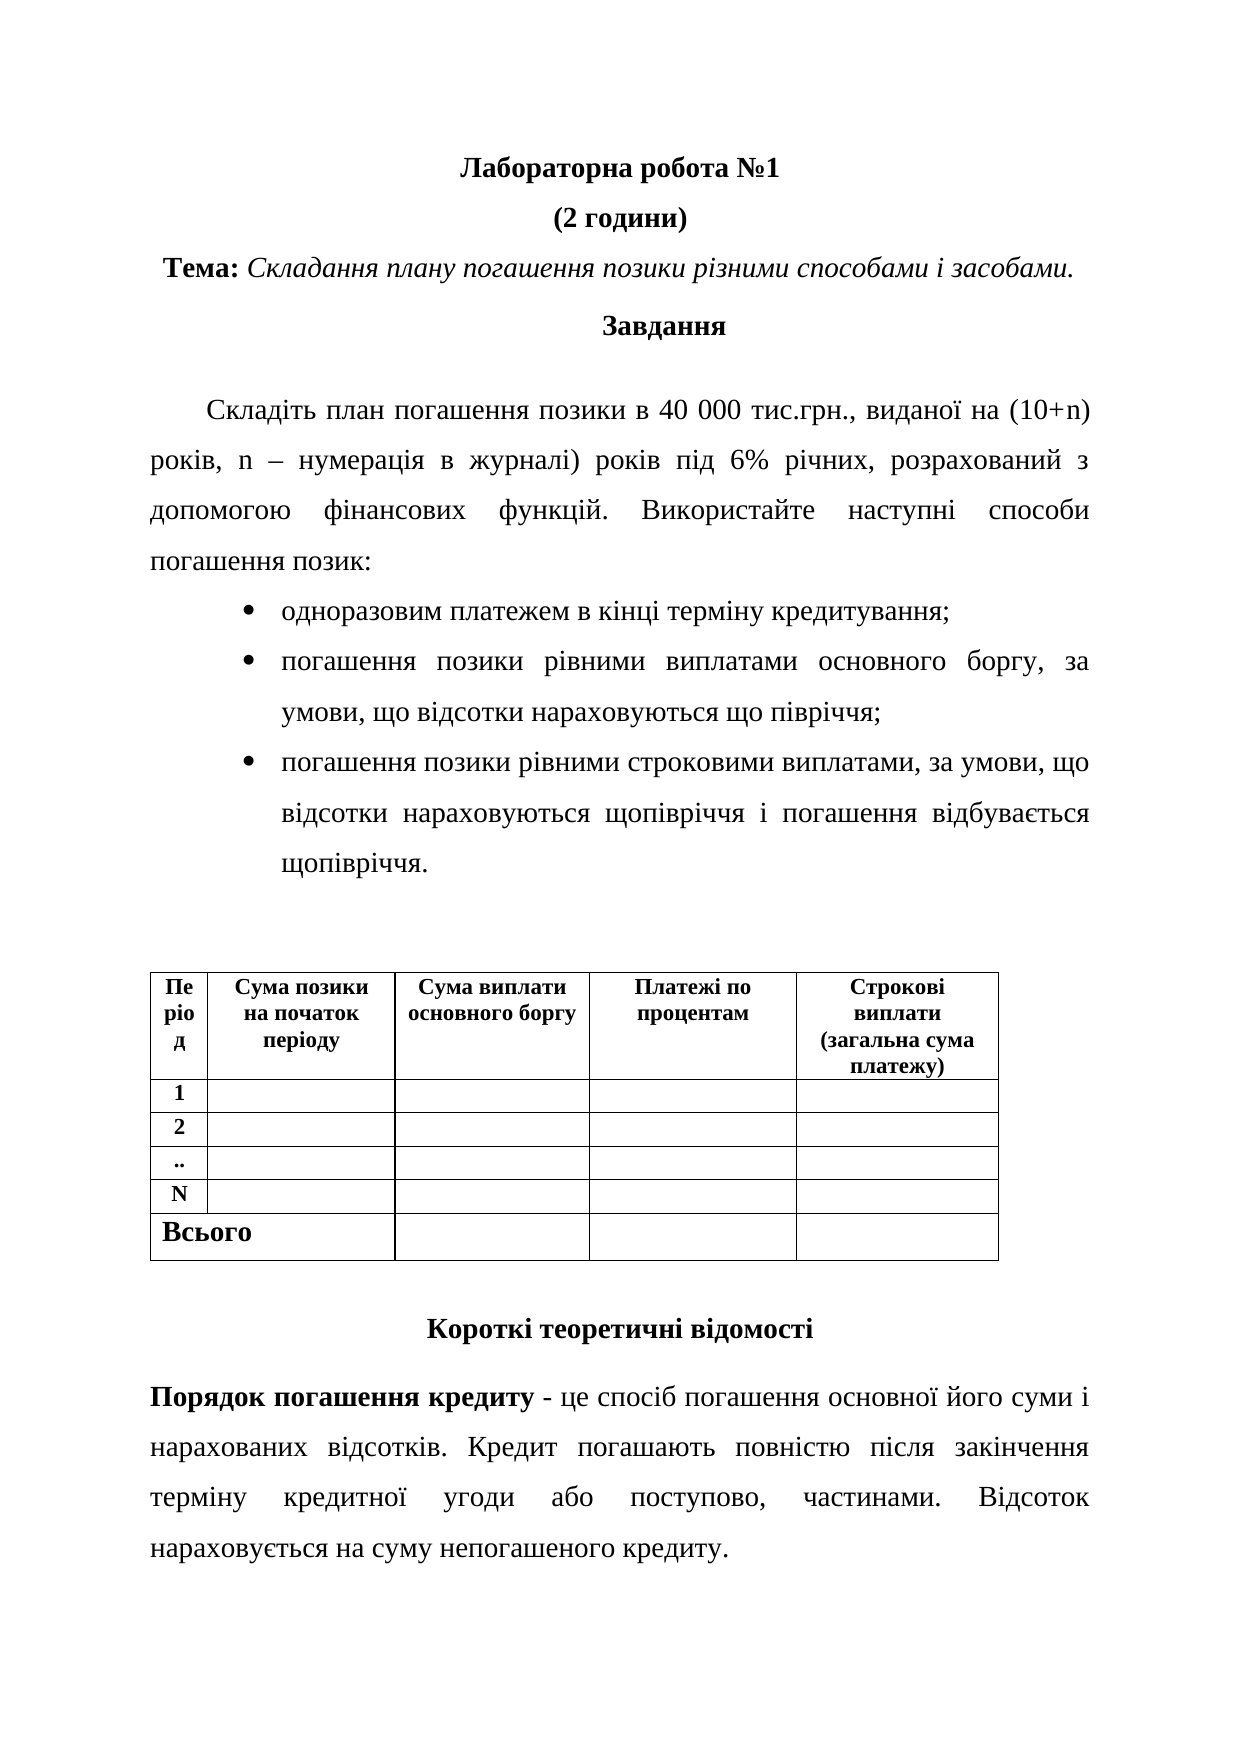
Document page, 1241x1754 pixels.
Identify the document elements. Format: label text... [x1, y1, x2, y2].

table_cell [590, 1147, 796, 1179]
table_cell N [151, 1180, 207, 1213]
table_cell [590, 1180, 796, 1213]
text Короткі теоретичні відомості [150, 1312, 1090, 1345]
table_cell [590, 1214, 796, 1260]
list погашення позики рівними строковими виплатами, за умови, що відсотки нараховуються щопівріччя і погашення відбувається щопівріччя. [244, 744, 1090, 878]
text (2 години) [150, 200, 1090, 234]
table_cell [396, 1214, 589, 1260]
table_cell [396, 1080, 589, 1112]
table_cell [208, 1147, 394, 1179]
subtitle Завдання [602, 308, 1090, 342]
text Лабораторна робота №1 [150, 150, 1090, 183]
table_cell [590, 1080, 796, 1112]
table_cell 2 [151, 1113, 207, 1146]
table_header Сума позики на початок періоду [208, 973, 394, 1078]
table_cell [797, 1080, 998, 1112]
table_cell [396, 1113, 589, 1146]
table_header Строкові виплати (загальна сума платежу) [797, 973, 998, 1078]
text Тема: Складання плану погашення позики різними способами і засобами. [150, 251, 1090, 284]
table_cell .. [151, 1147, 207, 1179]
table_cell [797, 1214, 998, 1260]
text Складіть план погашення позики в 40 000 тис.грн., виданої на (10+n) років, n – нумерація в журналі) років під 6% річних, розрахований з допомогою фінансових функцій. Використайте наступні способи погашення позик: [150, 392, 1090, 576]
table_cell [396, 1180, 589, 1213]
table_cell [396, 1147, 589, 1179]
table_cell [797, 1147, 998, 1179]
table_cell Всього [151, 1214, 394, 1260]
table_header Сума виплати основного боргу [396, 973, 589, 1078]
table_cell [797, 1113, 998, 1146]
table_cell [208, 1080, 394, 1112]
table_cell [208, 1180, 394, 1213]
list погашення позики рівними виплатами основного боргу, за умови, що відсотки нараховуються що півріччя; [244, 643, 1090, 727]
table_header Період [151, 973, 207, 1078]
table_header Платежі по процентам [590, 973, 796, 1078]
table_cell 1 [151, 1080, 207, 1112]
table_cell [797, 1180, 998, 1213]
text Порядок погашення кредиту - це спосіб погашення основної його суми і нарахованих відсотків. Кредит погашають повністю після закінчення терміну кредитної угоди або поступово, частинами. Відсоток нараховується на суму непогашеного кредиту. [150, 1379, 1090, 1563]
table_cell [590, 1113, 796, 1146]
table_cell [208, 1113, 394, 1146]
list одноразовим платежем в кінці терміну кредитування; [244, 593, 1090, 627]
